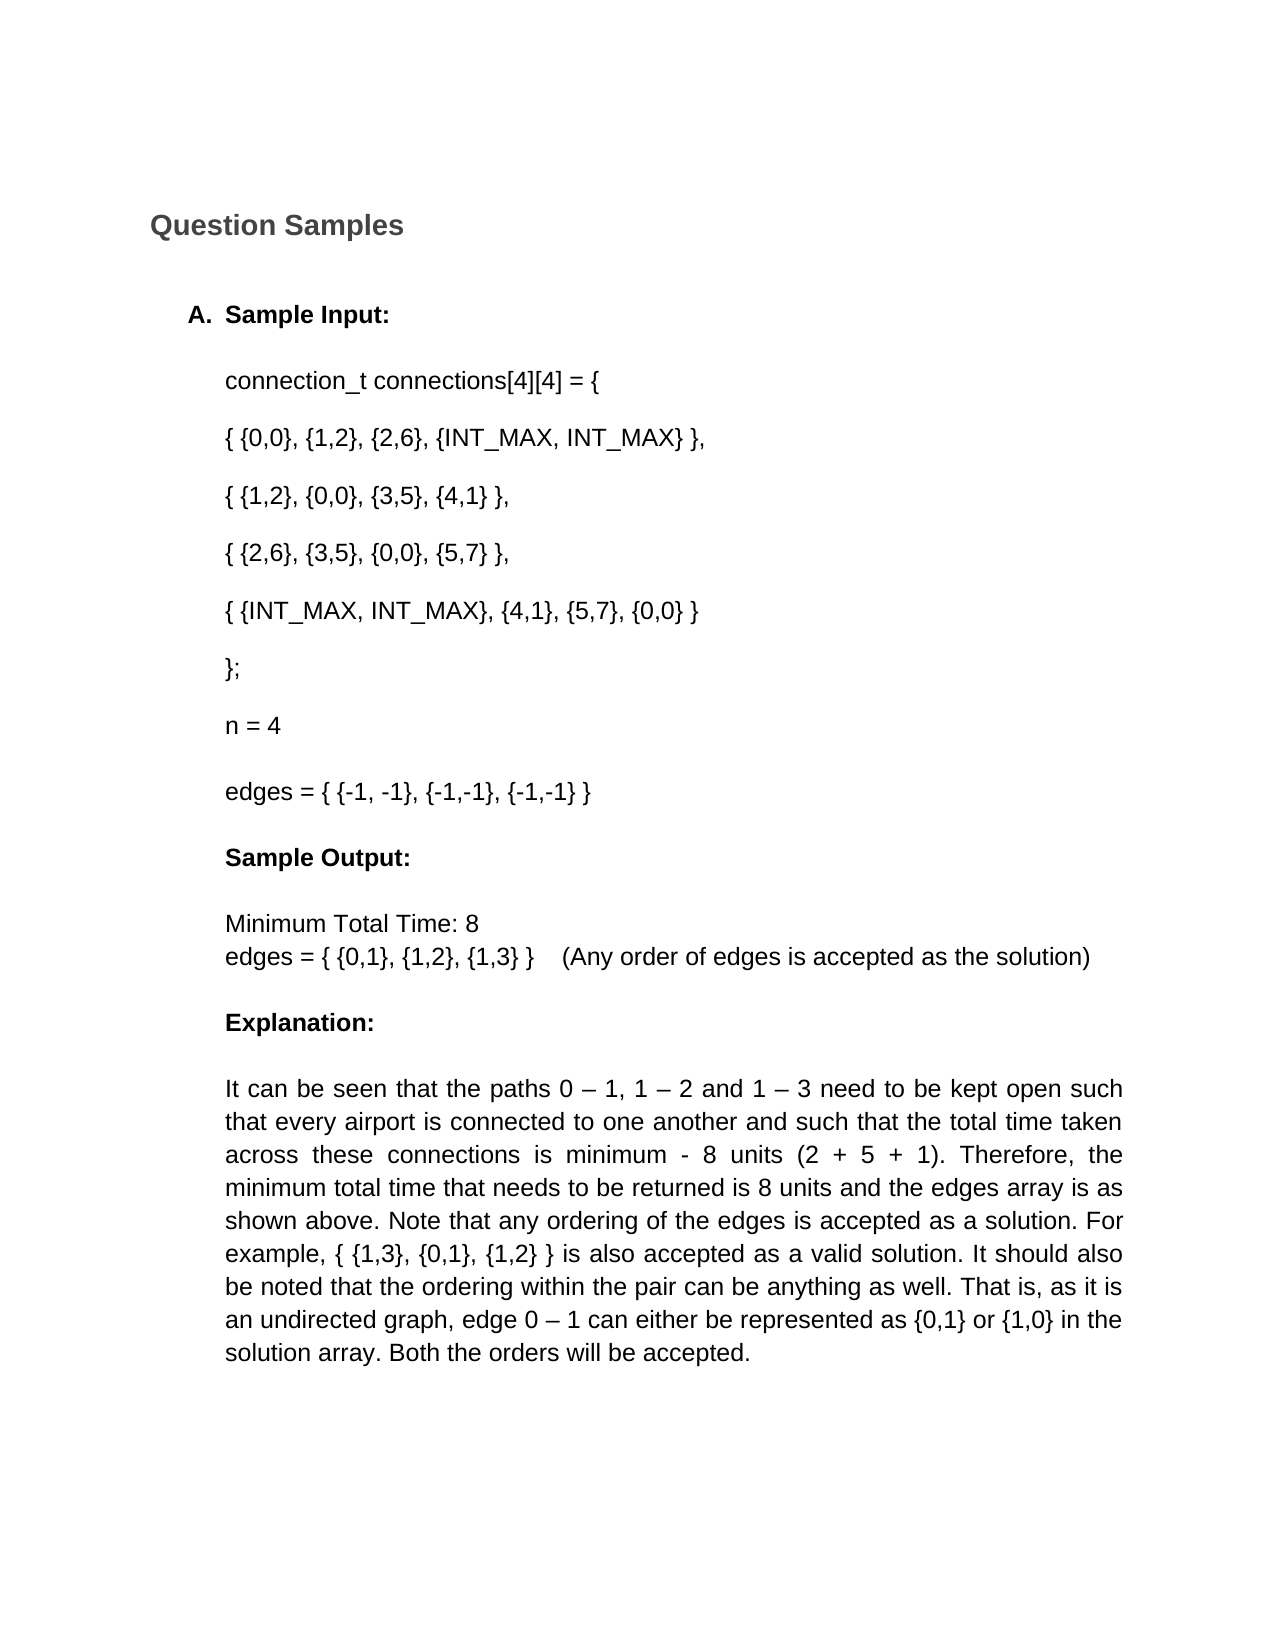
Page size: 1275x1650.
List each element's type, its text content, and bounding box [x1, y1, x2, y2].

text Minimum Total Time: 8 [225, 909, 1125, 937]
text edges = { {0,1}, {1,2}, {1,3} } (Any order of edges is accepted as the solution) [225, 942, 1125, 971]
text { {1,2}, {0,0}, {3,5}, {4,1} }, [225, 481, 1125, 509]
list Sample Input: [187, 299, 1125, 328]
text { {INT_MAX, INT_MAX}, {4,1}, {5,7}, {0,0} } [225, 596, 1125, 624]
text It can be seen that the paths 0 – 1, 1 – 2 and 1 – 3 need to be kept open such that every airport is connected to one another and such that the total time taken across these connections is minimum - 8 units (2 + 5 + 1). Therefore, the minimum total time that needs to be returned is 8 units and the edges array is as shown above. Note that any ordering of the edges is accepted as a solution. For example, { {1,3}, {0,1}, {1,2} } is also accepted as a valid solution. It should also be noted that the ordering within the pair can be anything as well. That is, as it is an undirected graph, edge 0 – 1 can either be represented as {0,1} or {1,0} in the solution array. Both the orders will be accepted. [225, 1074, 1125, 1367]
text n = 4 [225, 711, 1125, 739]
text edges = { {-1, -1}, {-1,-1}, {-1,-1} } [225, 777, 1125, 805]
text Explanation: [225, 1008, 1125, 1037]
text }; [225, 653, 1125, 682]
text { {2,6}, {3,5}, {0,0}, {5,7} }, [225, 538, 1125, 567]
text connection_t connections[4][4] = { [225, 366, 1125, 394]
text { {0,0}, {1,2}, {2,6}, {INT_MAX, INT_MAX} }, [225, 423, 1125, 452]
subtitle Question Samples [150, 208, 1125, 242]
text Sample Output: [225, 843, 1125, 871]
